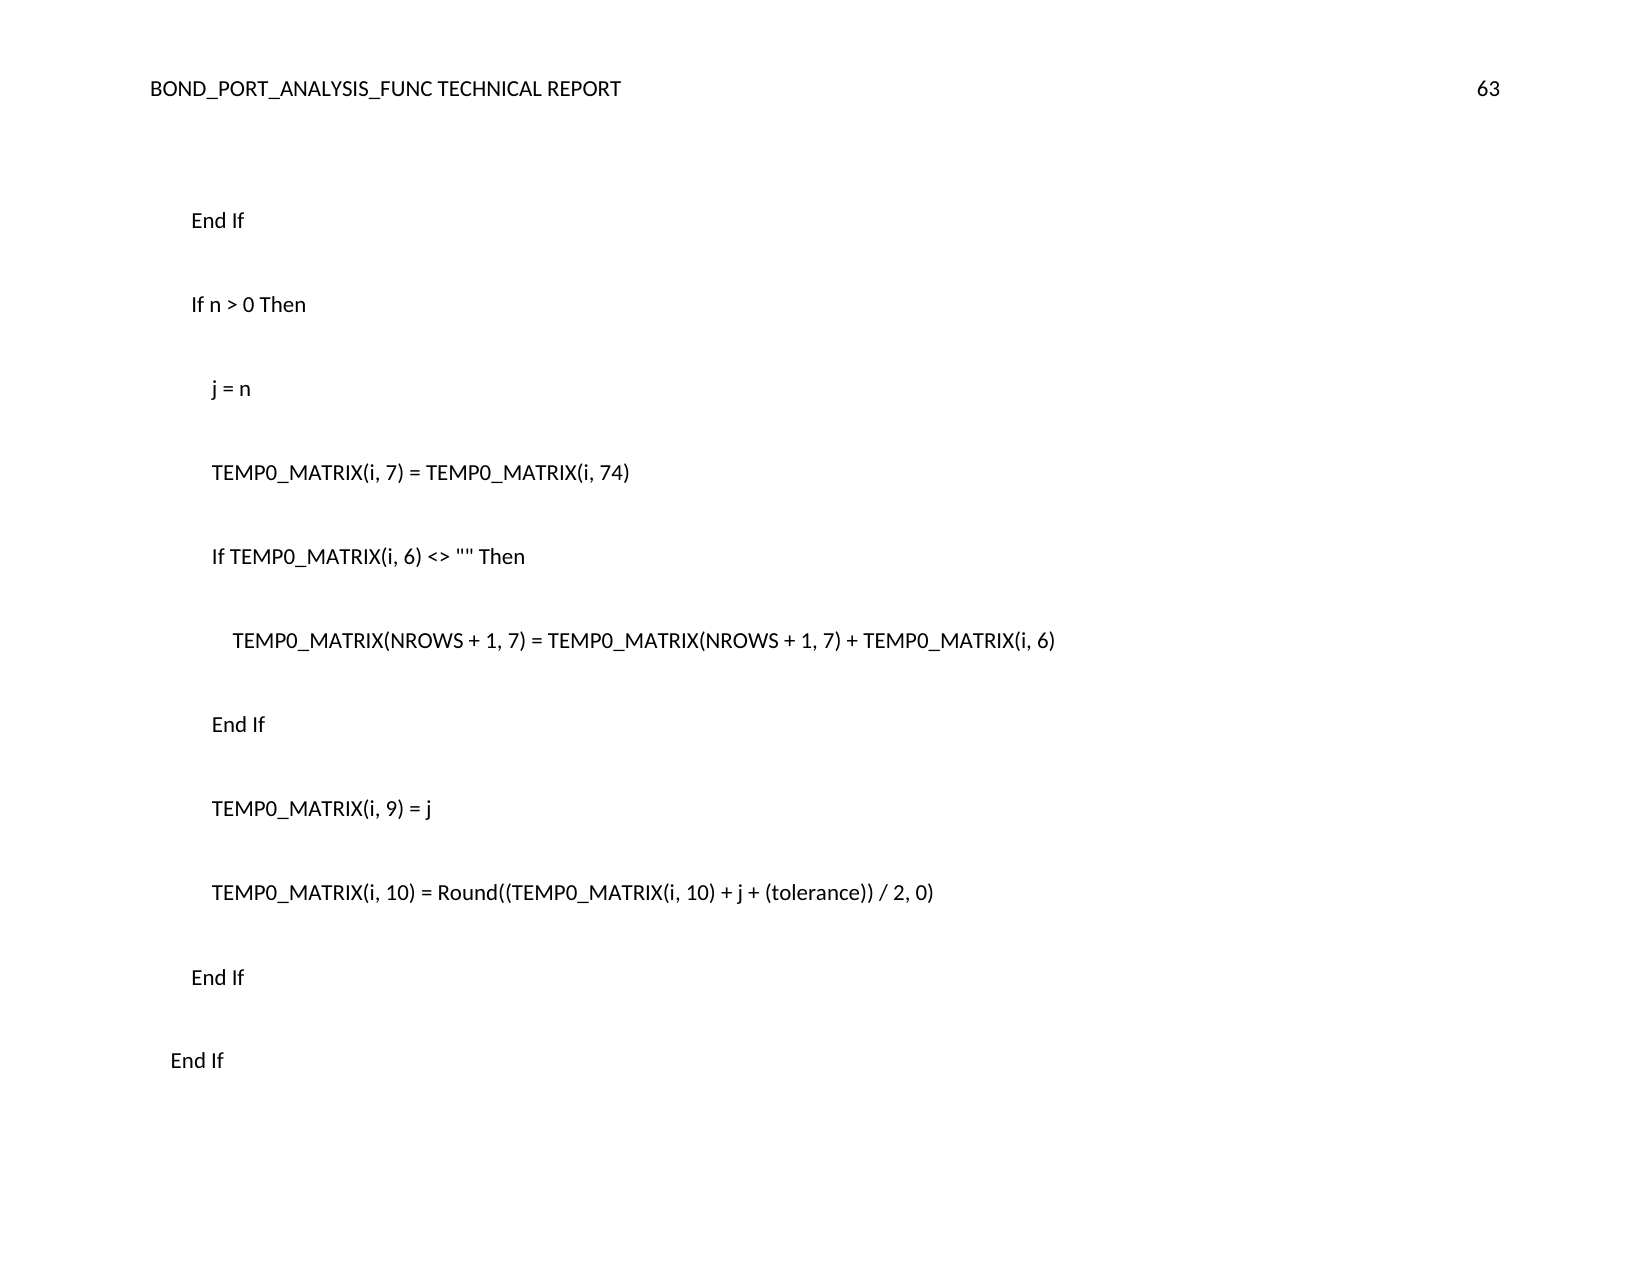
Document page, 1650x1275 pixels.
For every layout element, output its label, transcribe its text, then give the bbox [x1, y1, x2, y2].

text End If [150, 963, 1500, 991]
text End If [150, 710, 1500, 738]
text TEMP0_MATRIX(i, 10) = Round((TEMP0_MATRIX(i, 10) + j + (tolerance)) / 2, 0) [150, 878, 1500, 907]
text End If [150, 1047, 1500, 1075]
text TEMP0_MATRIX(NROWS + 1, 7) = TEMP0_MATRIX(NROWS + 1, 7) + TEMP0_MATRIX(i, 6) [150, 626, 1500, 654]
text TEMP0_MATRIX(i, 9) = j [150, 794, 1500, 822]
text TEMP0_MATRIX(i, 7) = TEMP0_MATRIX(i, 74) [150, 458, 1500, 486]
text End If [150, 206, 1500, 234]
text If n > 0 Then [150, 290, 1500, 318]
text j = n [150, 374, 1500, 402]
text If TEMP0_MATRIX(i, 6) <> "" Then [150, 542, 1500, 570]
